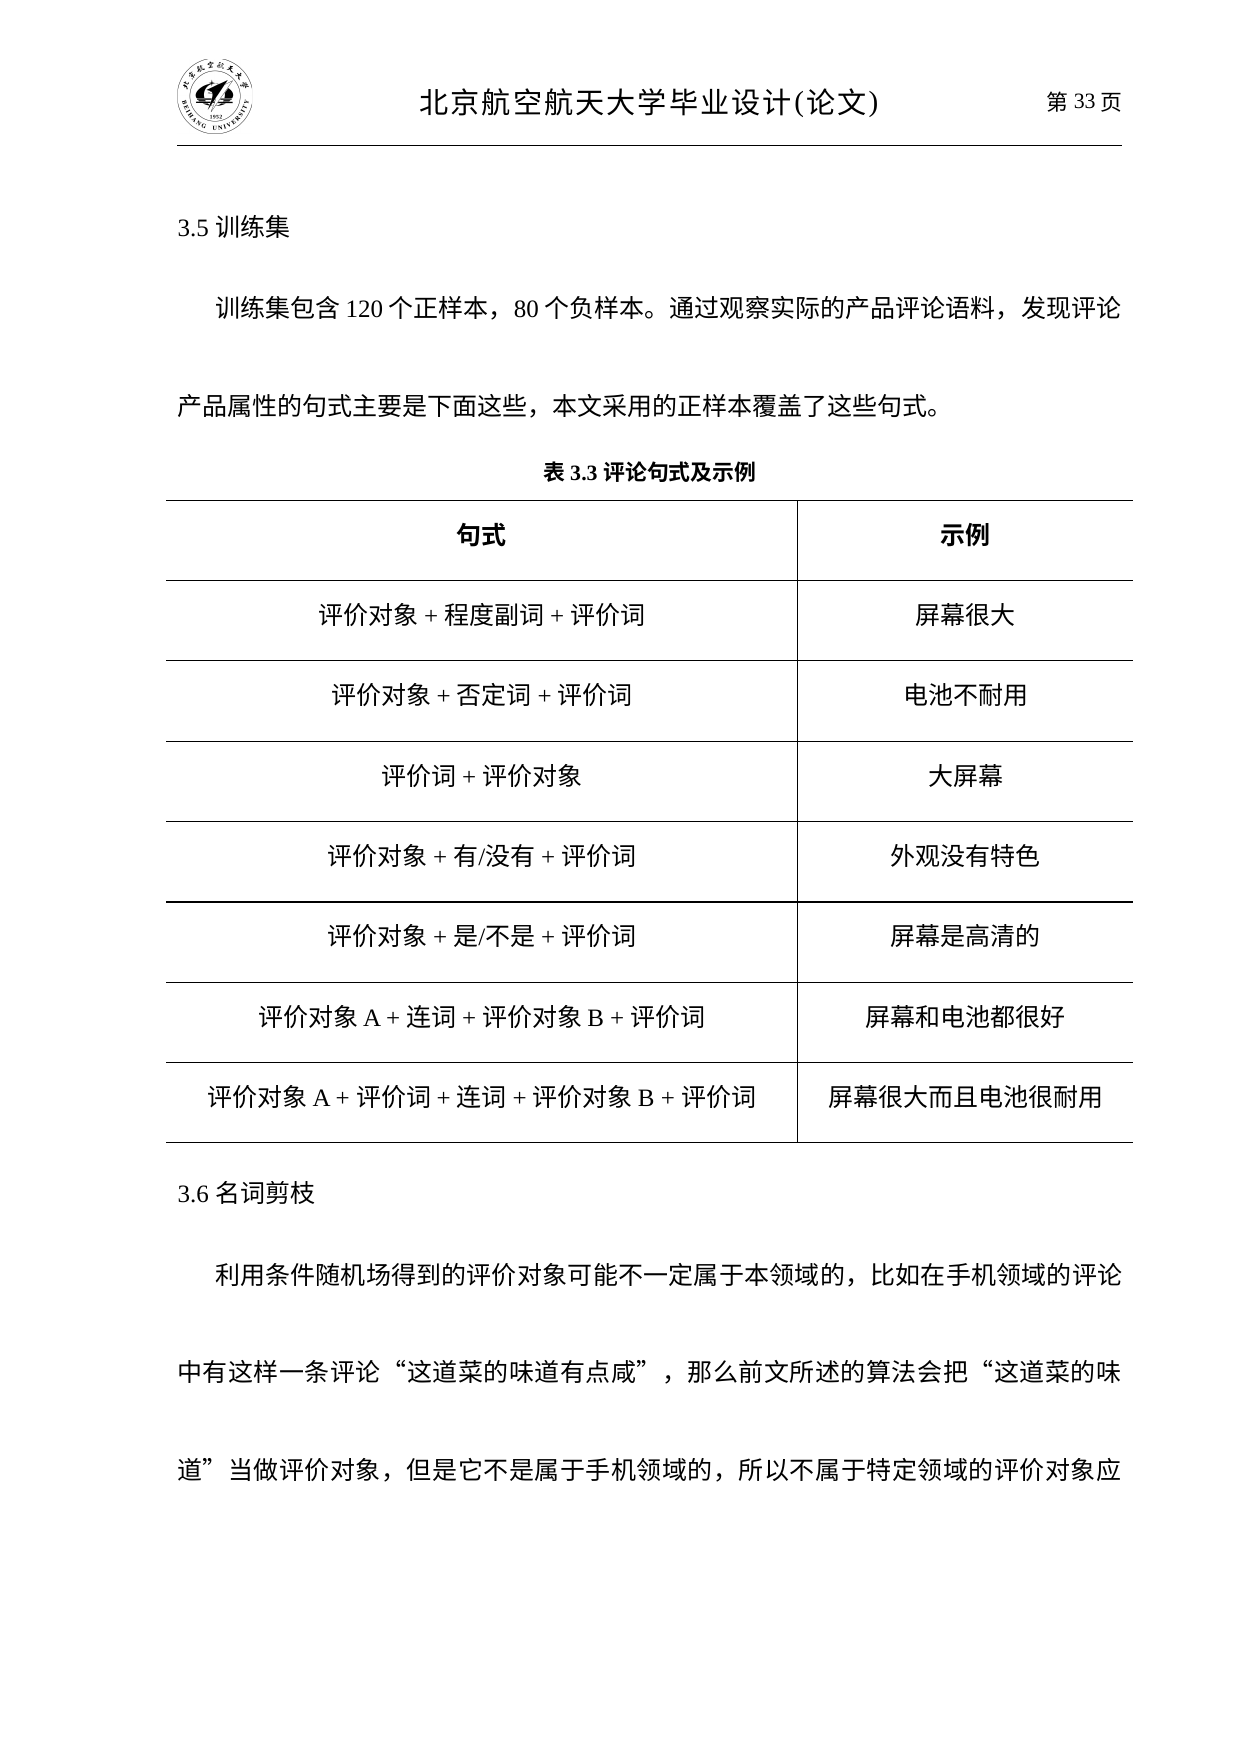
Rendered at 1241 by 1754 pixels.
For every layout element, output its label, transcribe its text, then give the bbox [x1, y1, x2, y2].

table_header 句式 [166, 501, 797, 580]
table_cell 大屏幕 [798, 742, 1133, 821]
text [177, 1241, 1122, 1501]
table_cell 屏幕很大而且电池很耐用 [798, 1063, 1133, 1142]
table_cell 评价对象 + 程度副词 + 评价词 [166, 581, 797, 660]
picture [177, 59, 253, 134]
table_header 示例 [798, 501, 1133, 580]
table_cell 屏幕和电池都很好 [798, 983, 1133, 1062]
text 训练集包含120个正样本，80个负样本。通过观察实际的产品评论语料，发现评论产品属性的句式主要是下面这些，本文采用的正样本覆盖了这些句式。 [177, 274, 1122, 437]
table_cell 评价词 + 评价对象 [166, 742, 797, 821]
subtitle 名词剪枝 [177, 1159, 1122, 1224]
subtitle 训练集 [177, 193, 1122, 258]
table_cell 评价对象A + 评价词 + 连词 + 评价对象B + 评价词 [166, 1063, 797, 1142]
table_cell 屏幕很大 [798, 581, 1133, 660]
table_cell 评价对象 + 否定词 + 评价词 [166, 661, 797, 741]
table_cell 电池不耐用 [798, 661, 1133, 741]
table_cell 外观没有特色 [798, 822, 1133, 901]
table_cell 评价对象 + 是/不是 + 评价词 [166, 903, 797, 982]
table_cell 评价对象A + 连词 + 评价对象B + 评价词 [166, 983, 797, 1062]
table_cell 屏幕是高清的 [798, 903, 1133, 982]
table_cell 评价对象 + 有/没有 + 评价词 [166, 822, 797, 901]
